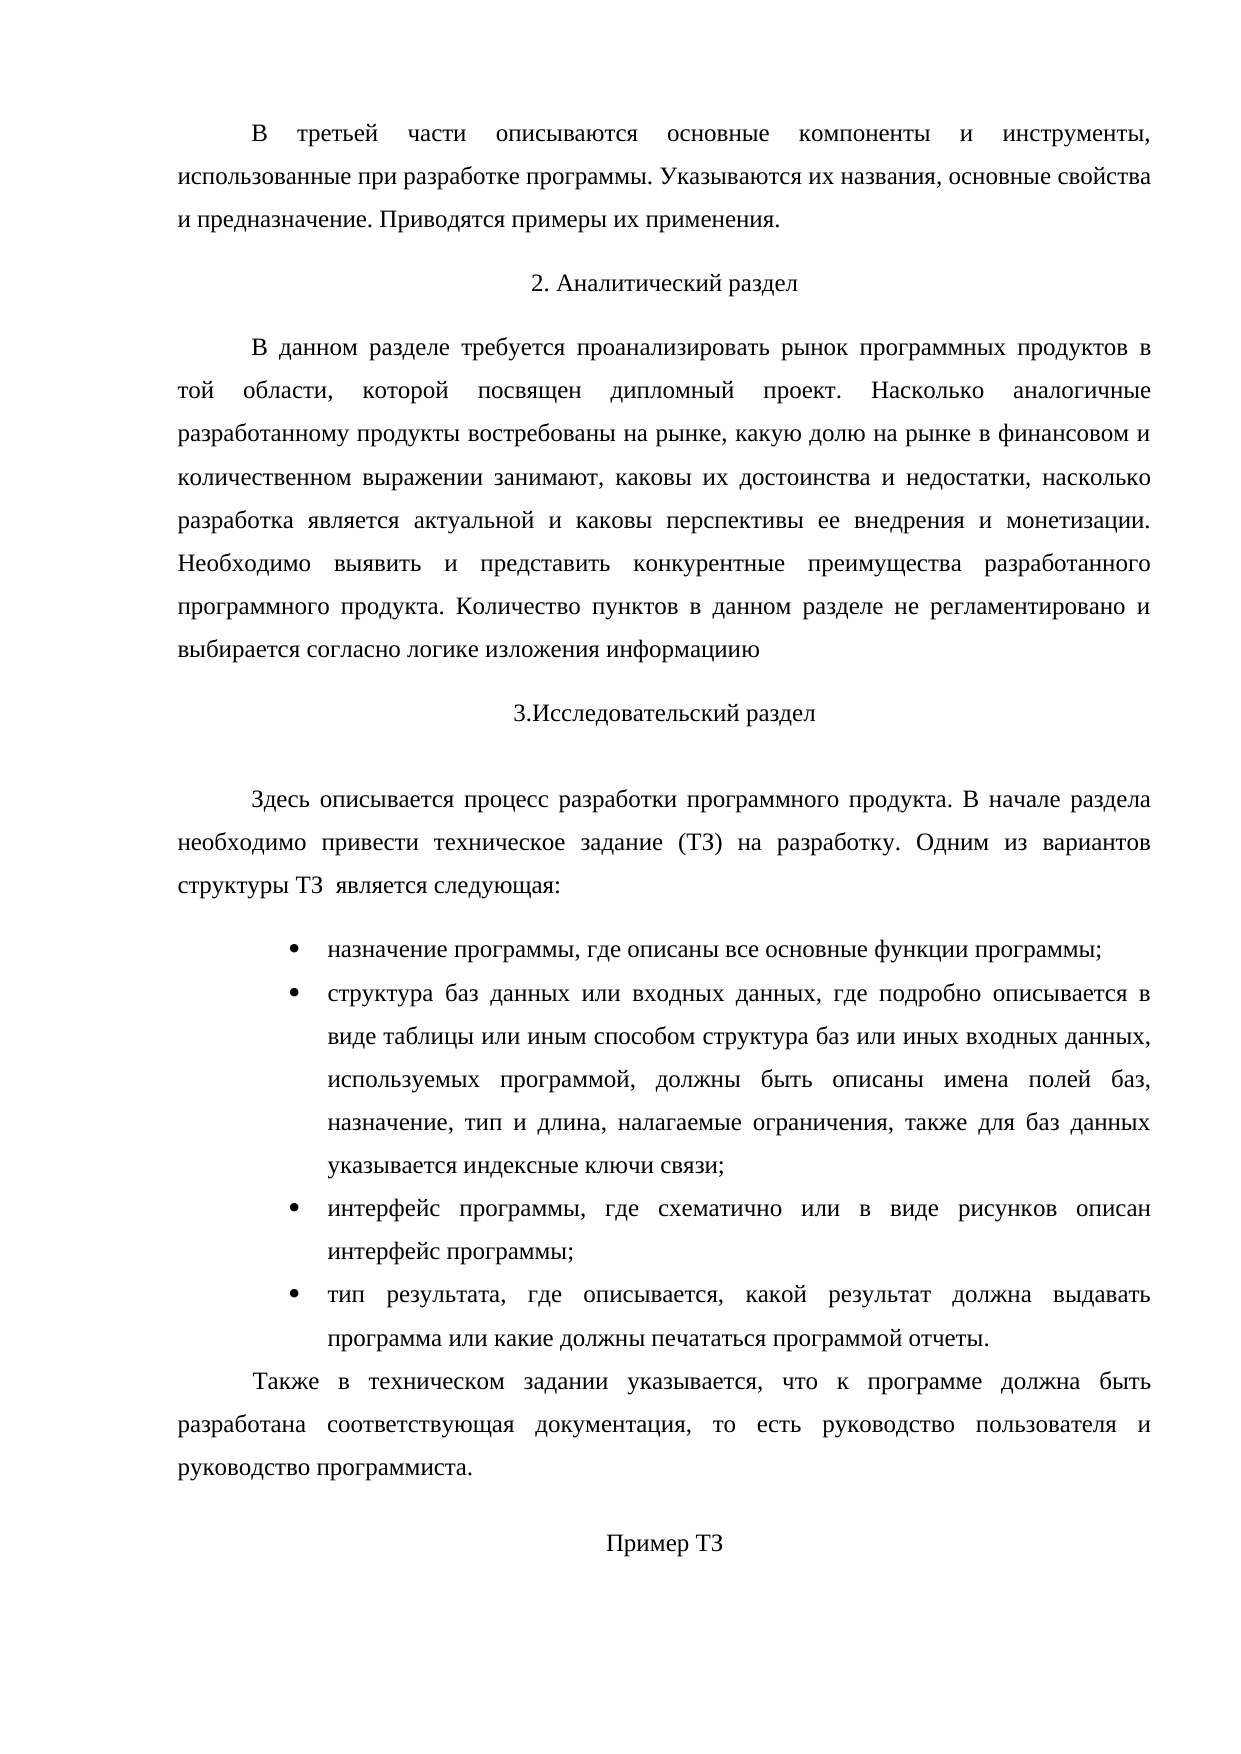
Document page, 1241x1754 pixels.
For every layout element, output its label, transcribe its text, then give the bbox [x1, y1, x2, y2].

list Пример ТЗ [177, 1528, 1152, 1557]
list назначение программы, где описаны все основные функции программы; [290, 934, 1152, 963]
text В третьей части описываются основные компоненты и инструменты, использованные при разработке программы. Указываются их названия, основные свойства и предназначение. Приводятся примеры их применения. [177, 118, 1152, 233]
list структура баз данных или входных данных, где подробно описывается в виде таблицы или иным способом структура баз или иных входных данных, используемых программой, должны быть описаны имена полей баз, назначение, тип и длина, налагаемые ограничения, также для баз данных указывается индексные ключи связи; [290, 978, 1152, 1179]
text Также в техническом задании указывается, что к программе должна быть разработана соответствующая документация, то есть руководство пользователя и руководство программиста. [177, 1366, 1152, 1481]
text В данном разделе требуется проанализировать рынок программных продуктов в той области, которой посвящен дипломный проект. Насколько аналогичные разработанному продукты востребованы на рынке, какую долю на рынке в финансовом и количественном выражении занимают, каковы их достоинства и недостатки, насколько разработка является актуальной и каковы перспективы ее внедрения и монетизации. Необходимо выявить и представить конкурентные преимущества разработанного программного продукта. Количество пунктов в данном разделе не регламентировано и выбирается согласно логике изложения информациию [177, 332, 1152, 663]
list 3.Исследовательский раздел [177, 698, 1152, 727]
list тип результата, где описывается, какой результат должна выдавать программа или какие должны печататься программой отчеты. [290, 1279, 1152, 1351]
list интерфейс программы, где схематично или в виде рисунков описан интерфейс программы; [290, 1193, 1152, 1265]
list Здесь описывается процесс разработки программного продукта. В начале раздела необходимо привести техническое задание (ТЗ) на разработку. Одним из вариантов структуры ТЗ является следующая: [177, 784, 1152, 899]
text 2. Аналитический раздел [177, 268, 1152, 297]
